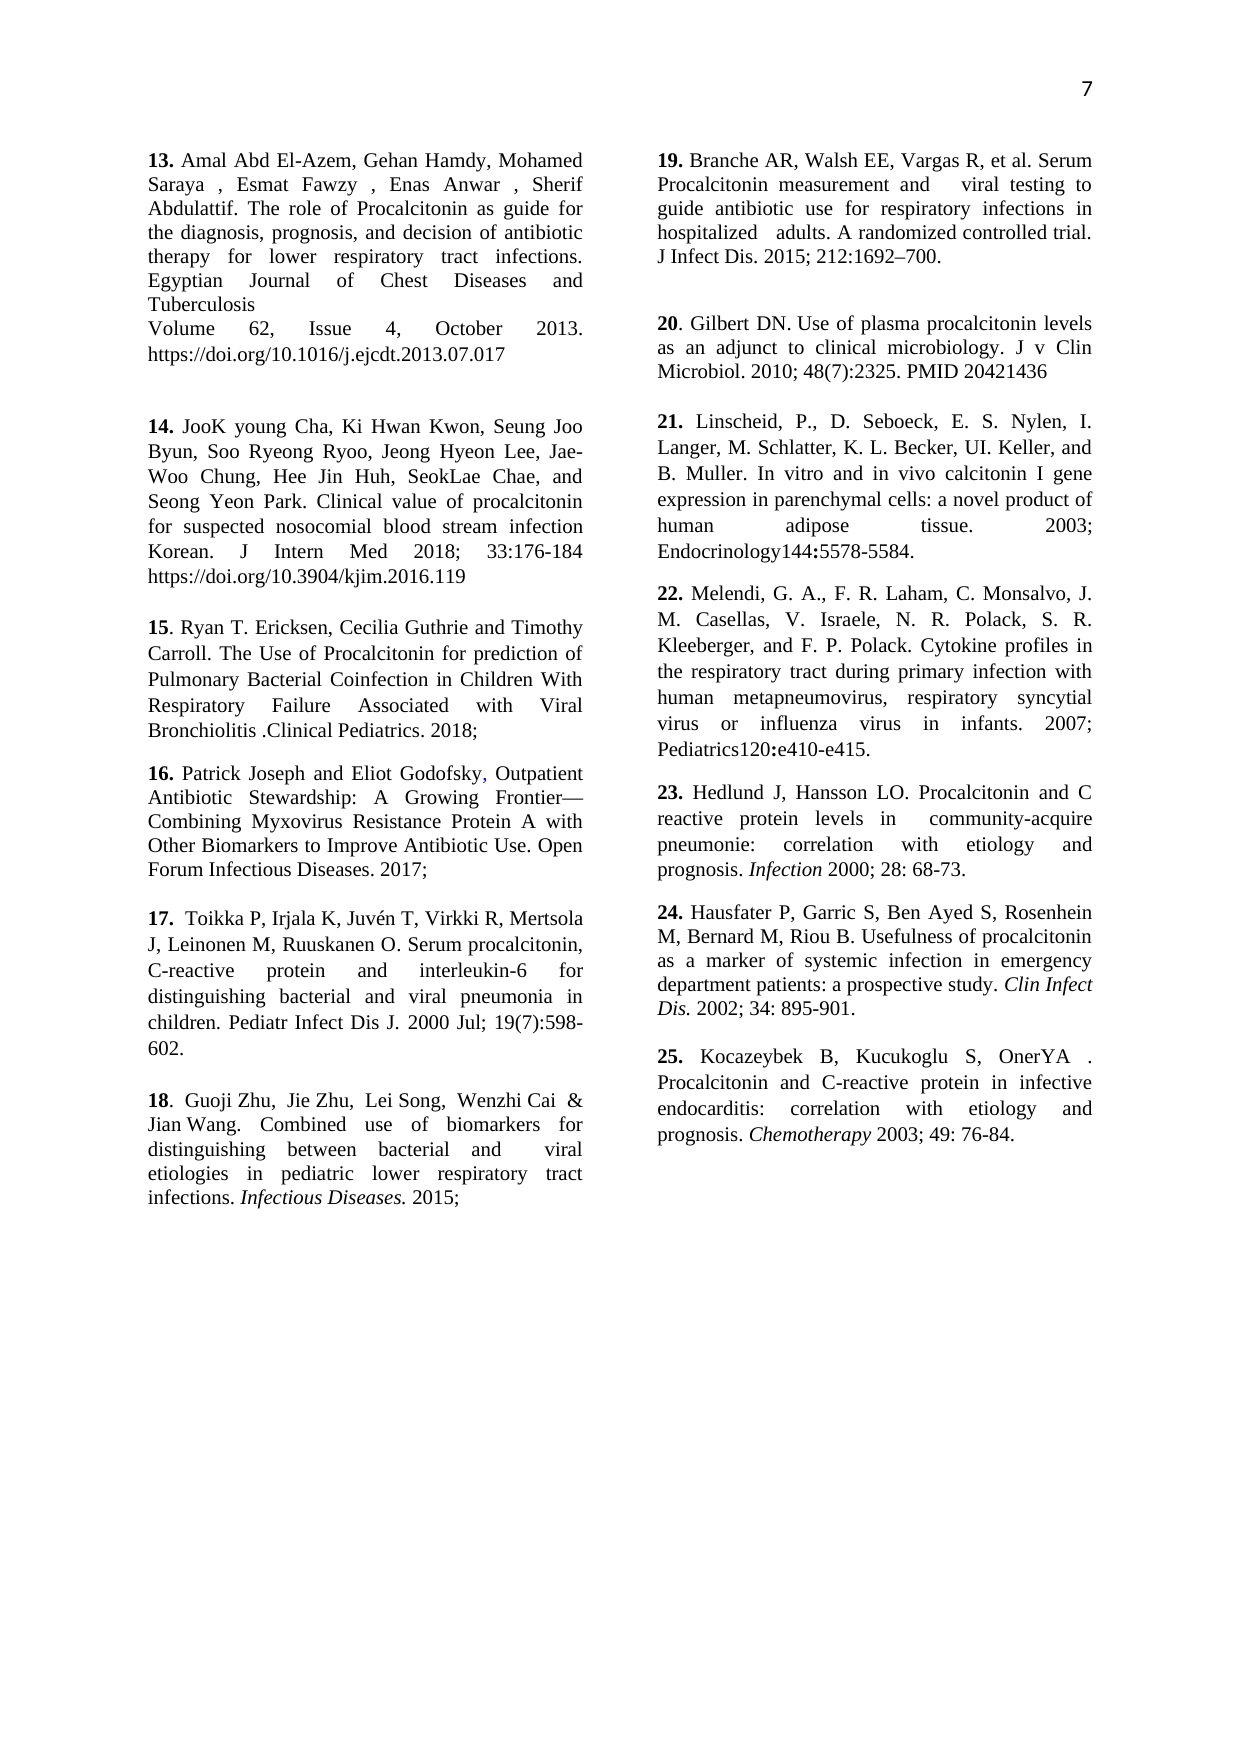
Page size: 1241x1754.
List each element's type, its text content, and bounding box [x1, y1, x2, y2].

text 20. Gilbert DN. Use of plasma procalcitonin levels as an adjunct to clinical microbiology. J v Clin Microbiol. 2010; 48(7):2325. PMID 20421436 [657, 311, 1093, 383]
text 22. Melendi, G. A., F. R. Laham, C. Monsalvo, J. M. Casellas, V. Israele, N. R. Polack, S. R. Kleeberger, and F. P. Polack. Cytokine profiles in the respiratory tract during primary infection with human metapneumovirus, respiratory syncytial virus or influenza virus in infants. 2007; Pediatrics120:e410-e415. [657, 581, 1093, 761]
text 14. JooK young Cha, Ki Hwan Kwon, Seung Joo Byun, Soo Ryeong Ryoo, Jeong Hyeon Lee, Jae-Woo Chung, Hee Jin Huh, SeokLae Chae, and Seong Yeon Park. Clinical value of procalcitonin for suspected nosocomial blood stream infection Korean. J Intern Med 2018; 33:176-184 https://doi.org/10.3904/kjim.2016.119 [148, 413, 583, 588]
text 15. Ryan T. Ericksen, Cecilia Guthrie and Timothy Carroll. The Use of Procalcitonin for prediction of Pulmonary Bacterial Coinfection in Children With Respiratory Failure Associated with Viral Bronchiolitis .Clinical Pediatrics. 2018; [148, 615, 583, 742]
text 21. Linscheid, P., D. Seboeck, E. S. Nylen, I. Langer, M. Schlatter, K. L. Becker, UI. Keller, and B. Muller. In vitro and in vivo calcitonin I gene expression in parenchymal cells: a novel product of human adipose tissue. 2003; Endocrinology144:5578-5584. [657, 409, 1093, 563]
text 13. Amal Abd El-Azem, Gehan Hamdy, Mohamed Saraya , Esmat Fawzy , Enas Anwar , Sherif Abdulattif. The role of Procalcitonin as guide for the diagnosis, prognosis, and decision of antibiotic therapy for lower respiratory tract infections. Egyptian Journal of Chest Diseases and Tuberculosis [148, 148, 583, 316]
subtitle 17. Toikka P, Irjala K, Juvén T, Virkki R, Mertsola J, Leinonen M, Ruuskanen O. Serum procalcitonin, C-reactive protein and interleukin-6 for distinguishing bacterial and viral pneumonia in children. Pediatr Infect Dis J. 2000 Jul; 19(7):598-602. [148, 906, 583, 1060]
text 23. Hedlund J, Hansson LO. Procalcitonin and C reactive protein levels in community-acquire pneumonie: correlation with etiology and prognosis. Infection 2000; 28: 68-73. [657, 779, 1093, 881]
text 19. Branche AR, Walsh EE, Vargas R, et al. Serum Procalcitonin measurement and viral testing to guide antibiotic use for respiratory infections in hospitalized adults. A randomized controlled trial. J Infect Dis. 2015; 212:1692–700. [657, 148, 1093, 268]
text 24. Hausfater P, Garric S, Ben Ayed S, Rosenhein M, Bernard M, Riou B. Usefulness of procalcitonin as a marker of systemic infection in emergency department patients: a prospective study. Clin Infect Dis. 2002; 34: 895-901. [657, 900, 1093, 1020]
text 25. Kocazeybek B, Kucukoglu S, OnerYA . Procalcitonin and C-reactive protein in infective endocarditis: correlation with etiology and prognosis. Chemotherapy 2003; 49: 76-84. [657, 1044, 1093, 1146]
text 18. Guoji Zhu, Jie Zhu, Lei Song, Wenzhi Cai & Jian Wang. Combined use of biomarkers for distinguishing between bacterial and viral etiologies in pediatric lower respiratory tract infections. Infectious Diseases. 2015; [148, 1088, 583, 1209]
text 16. Patrick Joseph and Eliot Godofsky, Outpatient Antibiotic Stewardship: A Growing Frontier—Combining Myxovirus Resistance Protein A with Other Biomarkers to Improve Antibiotic Use. Open Forum Infectious Diseases. 2017; [148, 761, 583, 881]
text Volume 62, Issue 4, October 2013. https://doi.org/10.1016/j.ejcdt.2013.07.017 [148, 316, 583, 366]
